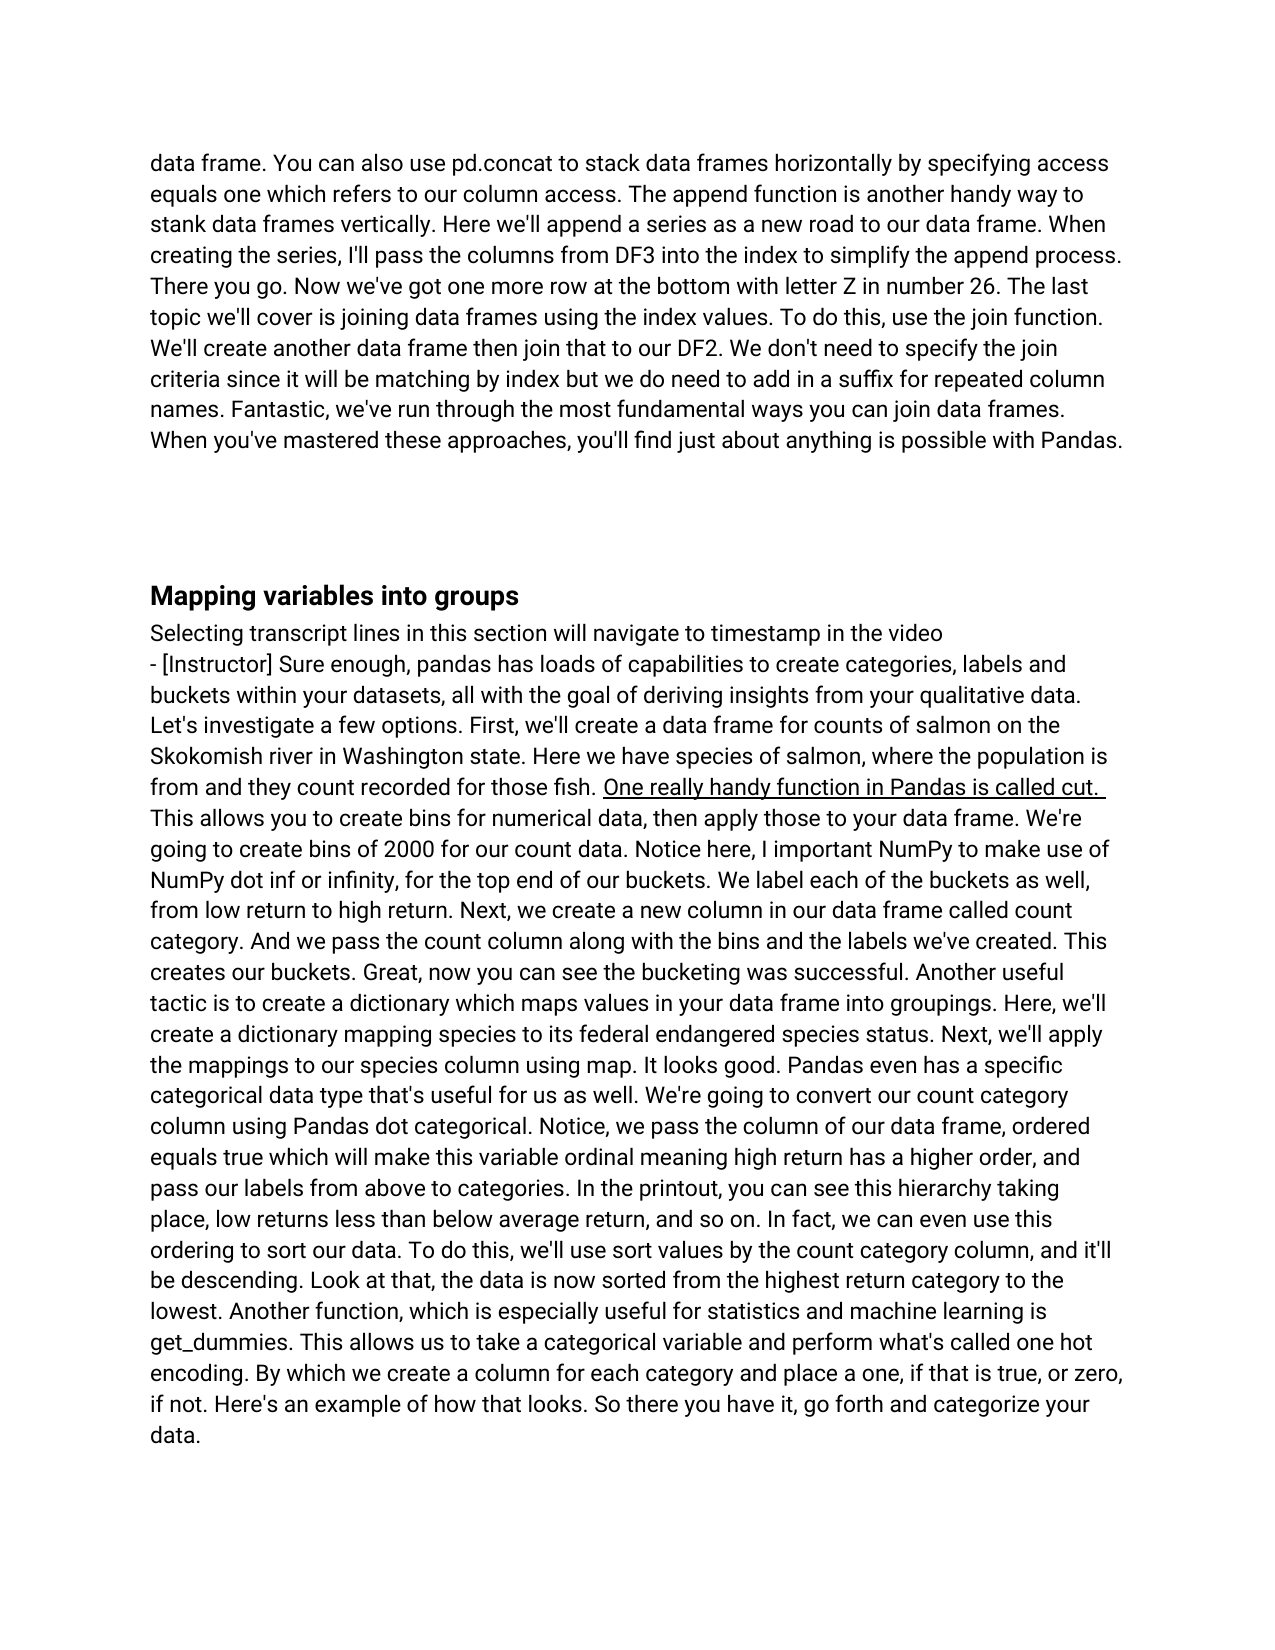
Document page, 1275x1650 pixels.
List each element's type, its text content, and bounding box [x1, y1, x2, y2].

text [150, 150, 1125, 454]
text - [Instructor] Sure enough, pandas has loads of capabilities to create categories, labels and buckets within your datasets, all with the goal of deriving insights from your qualitative data. Let's investigate a few options. First, we'll create a data frame for counts of salmon on the Skokomish river in Washington state. Here we have species of salmon, where the population is from and they count recorded for those fish. One really handy function in Pandas is called cut. This allows you to create bins for numerical data, then apply those to your data frame. We're going to create bins of 2000 for our count data. Notice here, I important NumPy to make use of NumPy dot inf or infinity, for the top end of our buckets. We label each of the buckets as well, from low return to high return. Next, we create a new column in our data frame called count category. And we pass the count column along with the bins and the labels we've created. This creates our buckets. Great, now you can see the bucketing was successful. Another useful tactic is to create a dictionary which maps values in your data frame into groupings. Here, we'll create a dictionary mapping species to its federal endangered species status. Next, we'll apply the mappings to our species column using map. It looks good. Pandas even has a specific categorical data type that's useful for us as well. We're going to convert our count category column using Pandas dot categorical. Notice, we pass the column of our data frame, ordered equals true which will make this variable ordinal meaning high return has a higher order, and pass our labels from above to categories. In the printout, you can see this hierarchy taking place, low returns less than below average return, and so on. In fact, we can even use this ordering to sort our data. To do this, we'll use sort values by the count category column, and it'll be descending. Look at that, the data is now sorted from the highest return category to the lowest. Another function, which is especially useful for statistics and machine learning is get_dummies. This allows us to take a categorical variable and perform what's called one hot encoding. By which we create a column for each category and place a one, if that is true, or zero, if not. Here's an example of how that looks. So there you have it, go forth and categorize your data. [150, 651, 1125, 1449]
text Selecting transcript lines in this section will navigate to timestamp in the video [150, 620, 1125, 647]
subtitle Mapping variables into groups [150, 580, 1125, 612]
